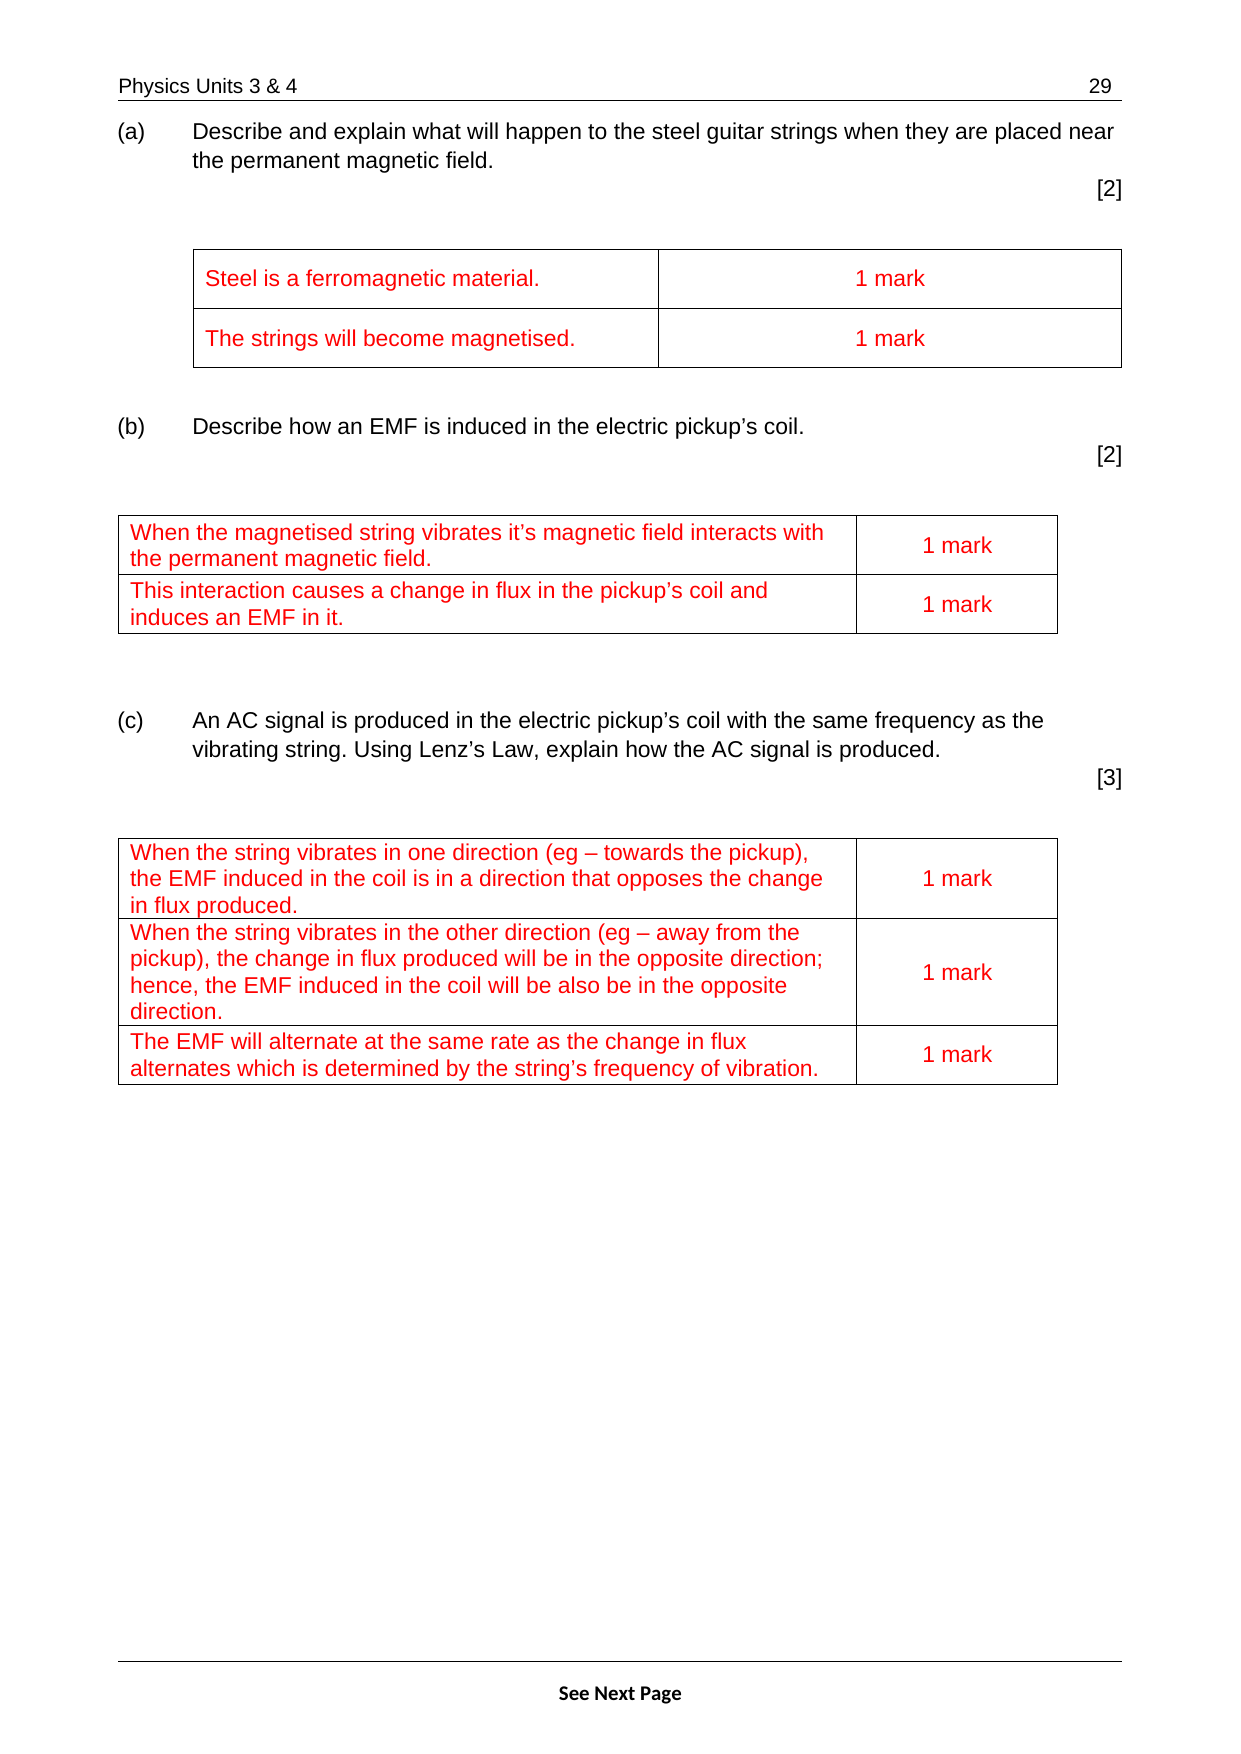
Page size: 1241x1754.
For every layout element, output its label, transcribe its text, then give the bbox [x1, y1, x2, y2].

table_cell The EMF will alternate at the same rate as the change in flux alternates which is determined by the string’s frequency of vibration. [119, 1026, 856, 1083]
table_cell 1 mark [857, 1026, 1057, 1083]
table_header 1 mark [857, 839, 1057, 918]
list [2] [193, 441, 1122, 468]
list An AC signal is produced in the electric pickup’s coil with the same frequency as the vibrating string. Using Lenz’s Law, explain how the AC signal is produced. [117, 707, 1122, 762]
table_cell 1 mark [659, 309, 1121, 367]
table_cell The strings will become magnetised. [194, 309, 658, 367]
list [3] [193, 764, 1122, 791]
list [2] [193, 175, 1122, 201]
table_cell This interaction causes a change in flux in the pickup’s coil and induces an EMF in it. [119, 575, 856, 633]
table_cell When the string vibrates in the other direction (eg – away from the pickup), the change in flux produced will be in the opposite direction; hence, the EMF induced in the coil will be also be in the opposite direction. [119, 919, 856, 1024]
table_header 1 mark [659, 250, 1121, 308]
list Describe how an EMF is induced in the electric pickup’s coil. [117, 413, 1122, 439]
table_header 1 mark [857, 516, 1057, 574]
table_cell 1 mark [857, 575, 1057, 633]
table_header Steel is a ferromagnetic material. [194, 250, 658, 308]
table_header When the string vibrates in one direction (eg – towards the pickup), the EMF induced in the coil is in a direction that opposes the change in flux produced. [119, 839, 856, 918]
list Describe and explain what will happen to the steel guitar strings when they are placed near the permanent magnetic field. [117, 118, 1122, 173]
table_header When the magnetised string vibrates it’s magnetic field interacts with the permanent magnetic field. [119, 516, 856, 574]
table_cell 1 mark [857, 919, 1057, 1024]
